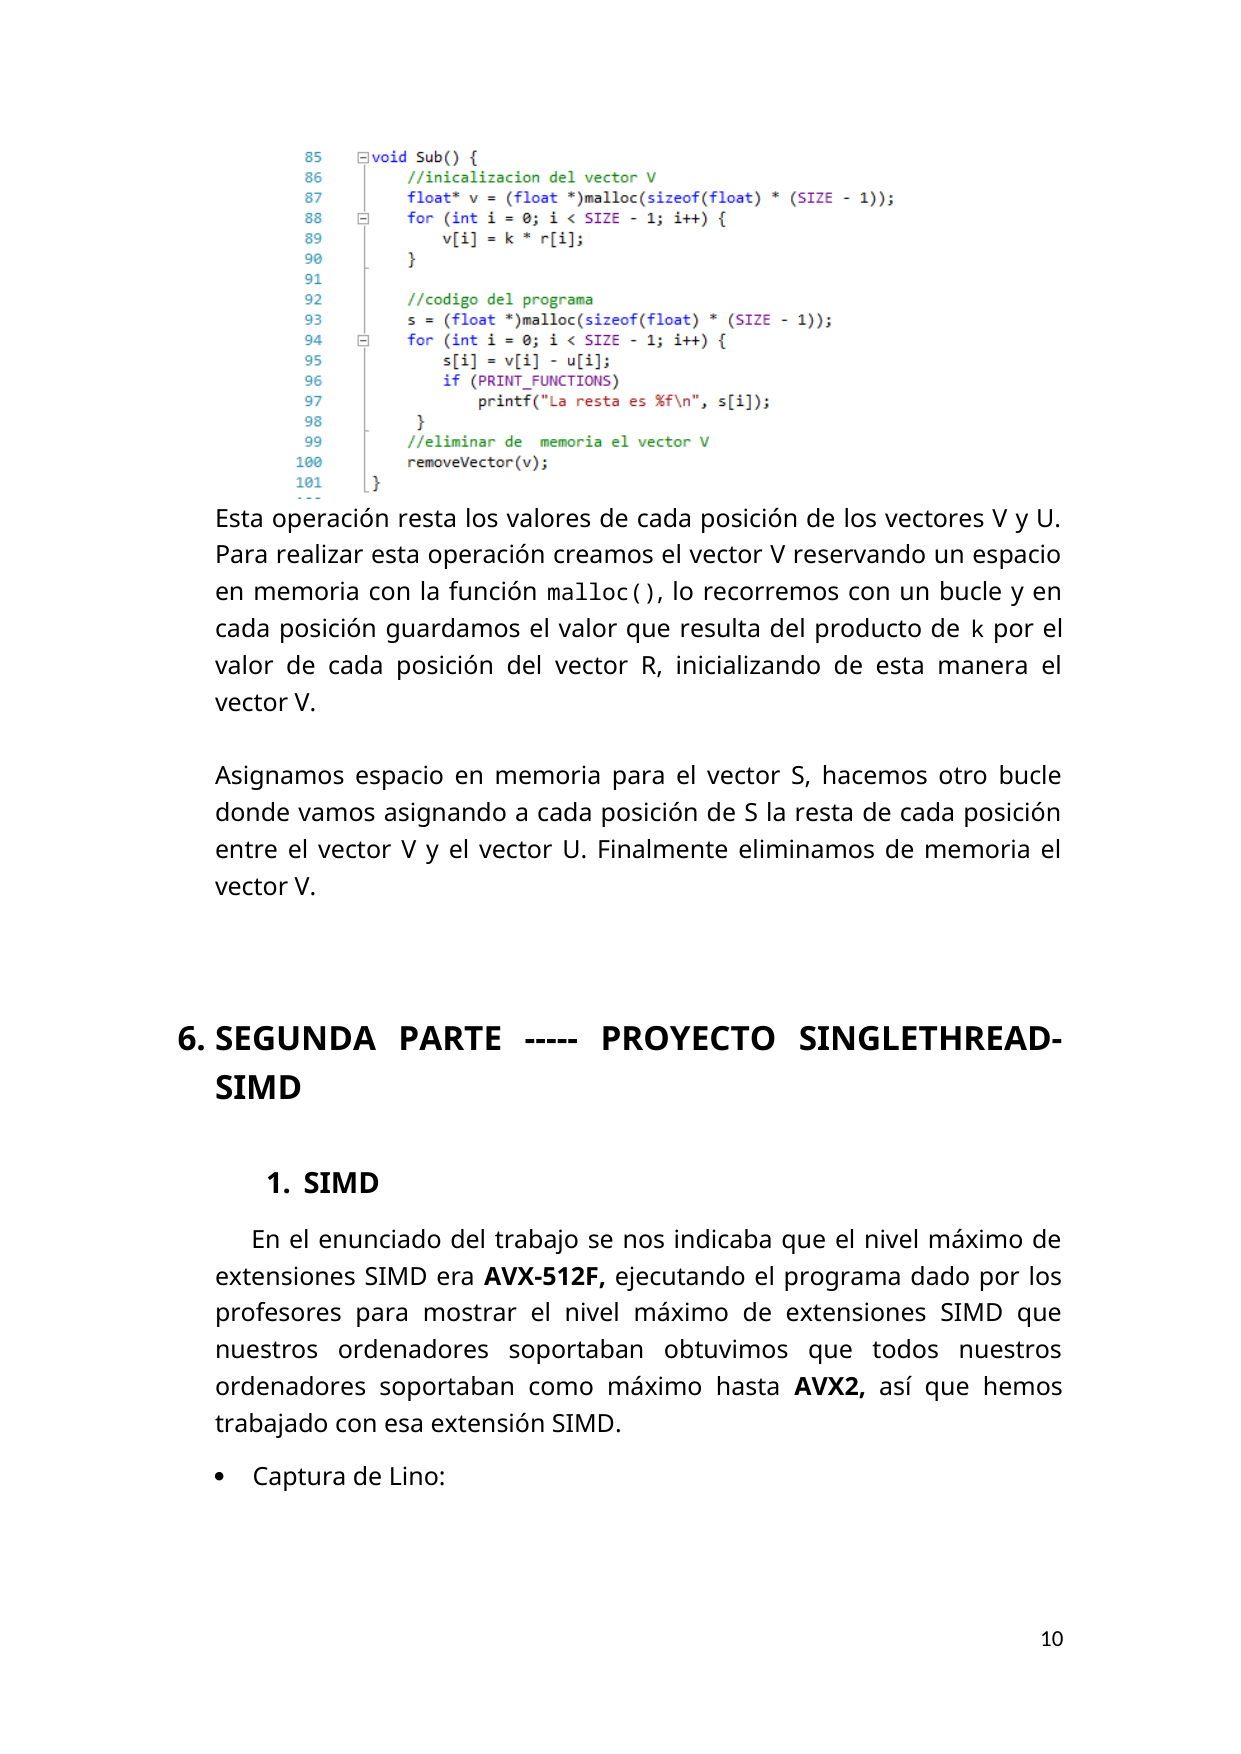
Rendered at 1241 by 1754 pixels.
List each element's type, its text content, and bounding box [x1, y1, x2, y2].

list Esta operación resta los valores de cada posición de los vectores V y U. Para realizar esta operación creamos el vector V reservando un espacio en memoria con la función malloc(), lo recorremos con un bucle y en cada posición guardamos el valor que resulta del producto de k por el valor de cada posición del vector R, inicializando de esta manera el vector V. [215, 500, 1063, 718]
list Asignamos espacio en memoria para el vector S, hacemos otro bucle donde vamos asignando a cada posición de S la resta de cada posición entre el vector V y el vector U. Finalmente eliminamos de memoria el vector V. [215, 758, 1063, 902]
text En el enunciado del trabajo se nos indicaba que el nivel máximo de extensiones SIMD era AVX-512F, ejecutando el programa dado por los profesores para mostrar el nivel máximo de extensiones SIMD que nuestros ordenadores soportaban obtuvimos que todos nuestros ordenadores soportaban como máximo hasta AVX2, así que hemos trabajado con esa extensión SIMD. [215, 1222, 1063, 1439]
list SIMD [266, 1162, 1063, 1202]
picture [288, 147, 936, 499]
list SEGUNDA PARTE ----- PROYECTO SINGLETHREAD-SIMD [177, 1015, 1063, 1109]
list Captura de Lino: [215, 1459, 1063, 1493]
